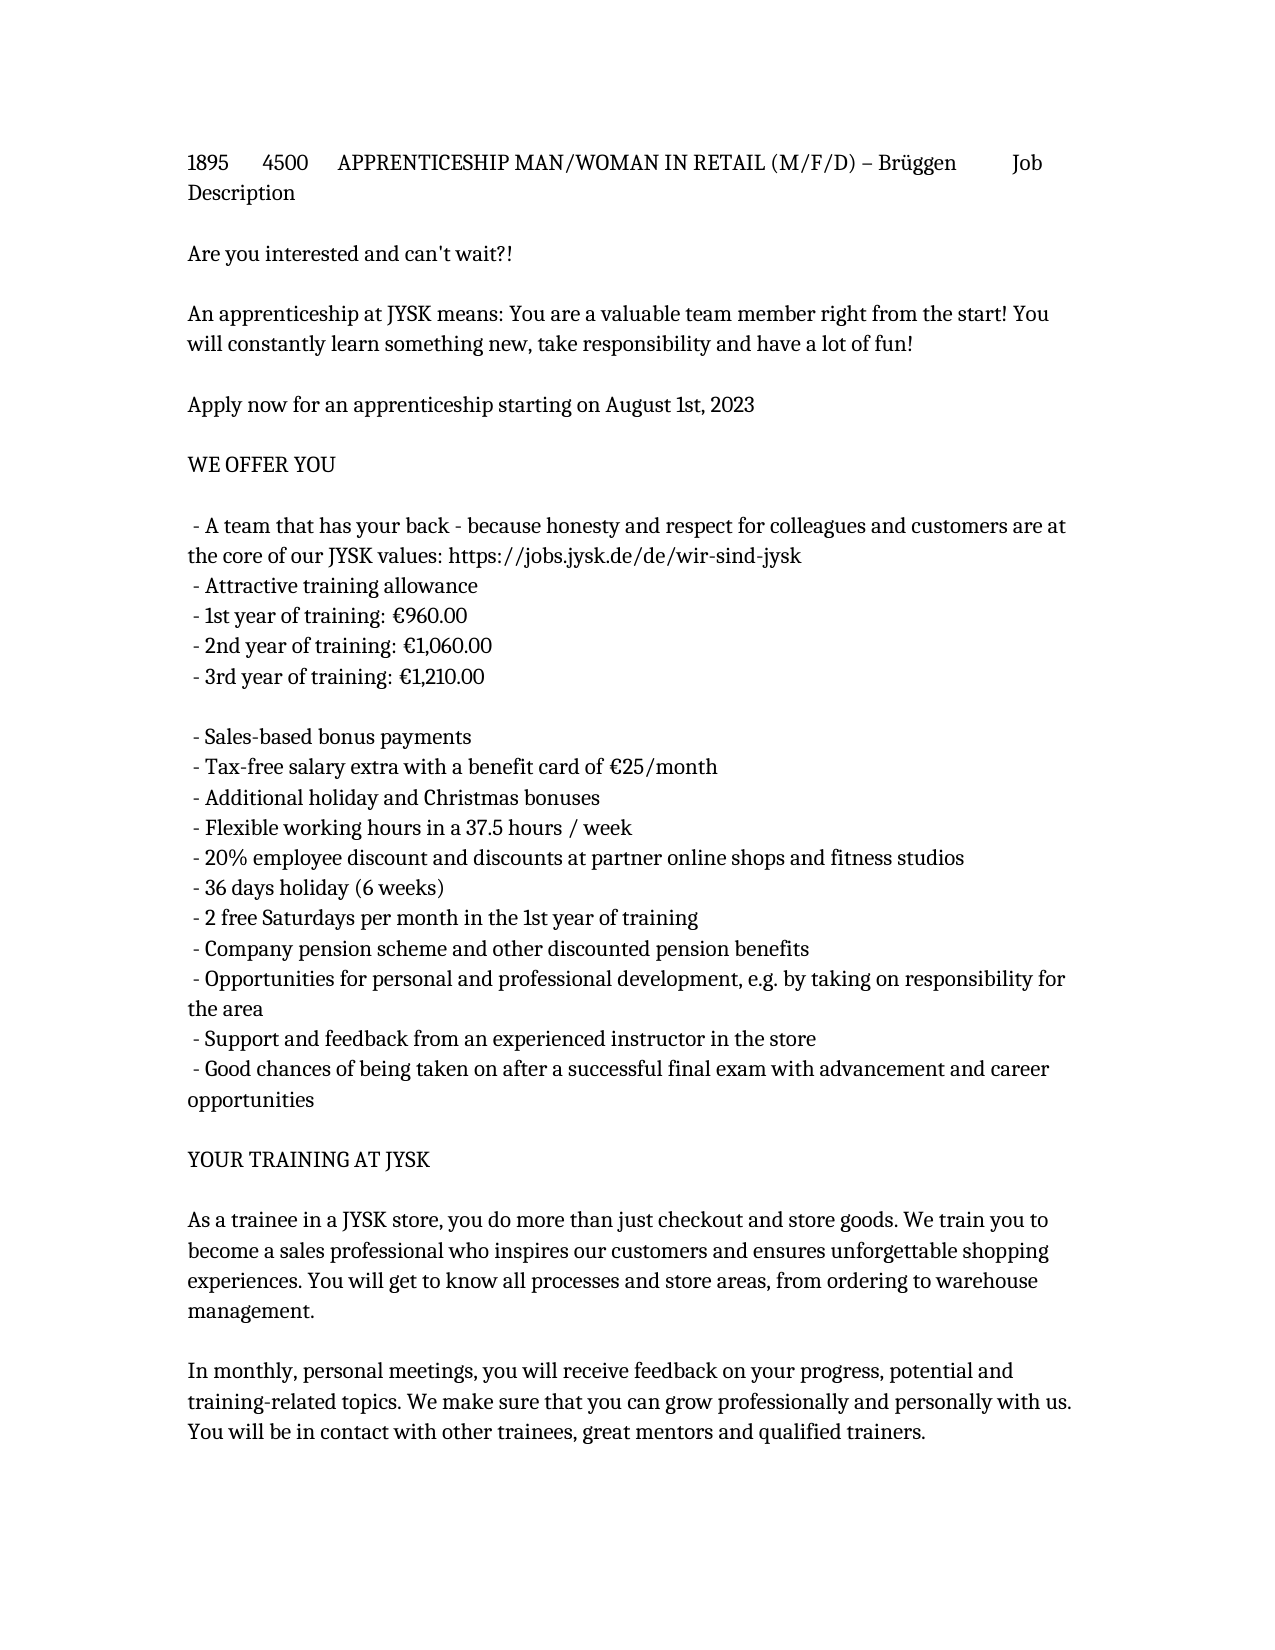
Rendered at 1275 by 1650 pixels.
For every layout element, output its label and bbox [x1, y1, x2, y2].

text [187, 150, 1087, 1475]
